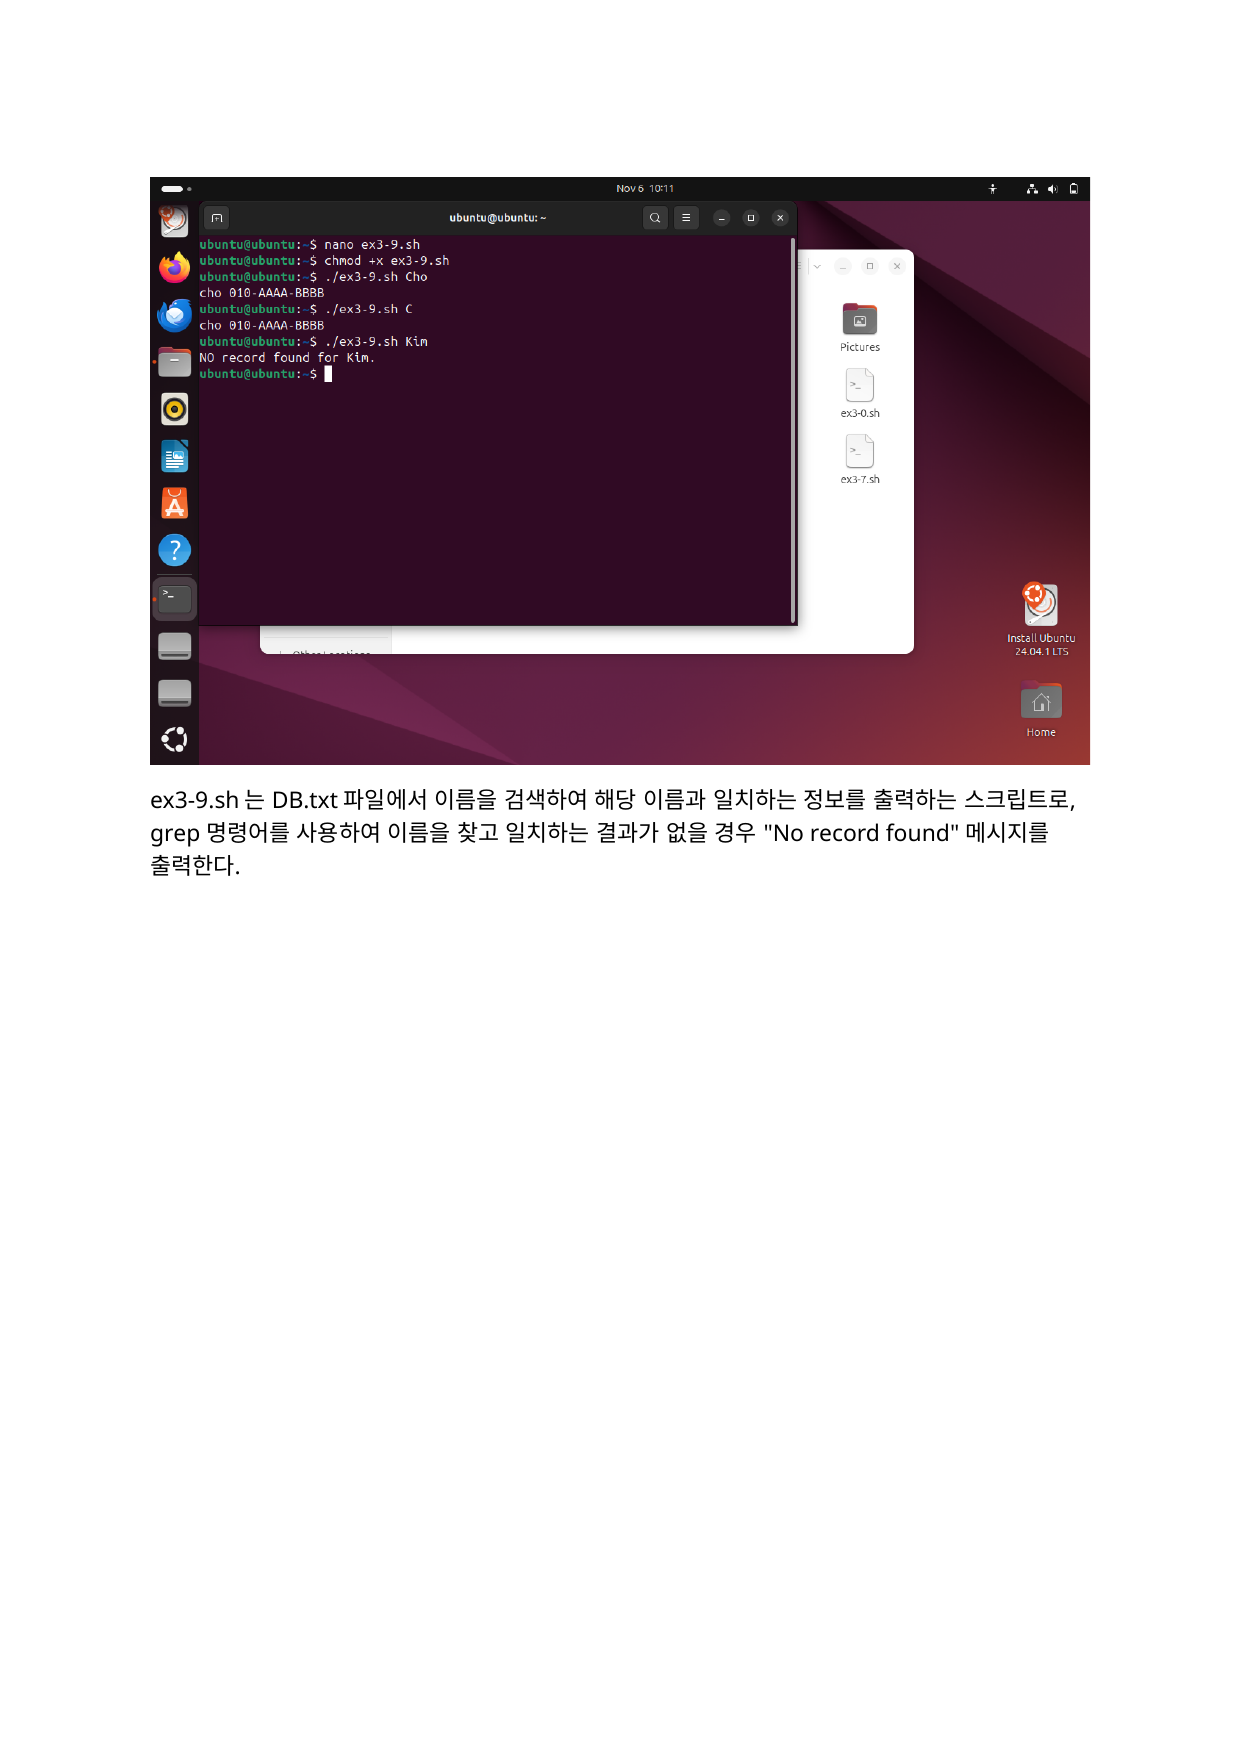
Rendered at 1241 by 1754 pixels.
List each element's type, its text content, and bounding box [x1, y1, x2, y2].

text ex3-9.sh는 DB.txt 파일에서 이름을 검색하여 해당 이름과 일치하는 정보를 출력하는 스크립트로, grep 명령어를 사용하여 이름을 찾고 일치하는 결과가 없을 경우 "No record found" 메시지를 출력한다. [150, 781, 1090, 881]
picture [150, 177, 1091, 765]
